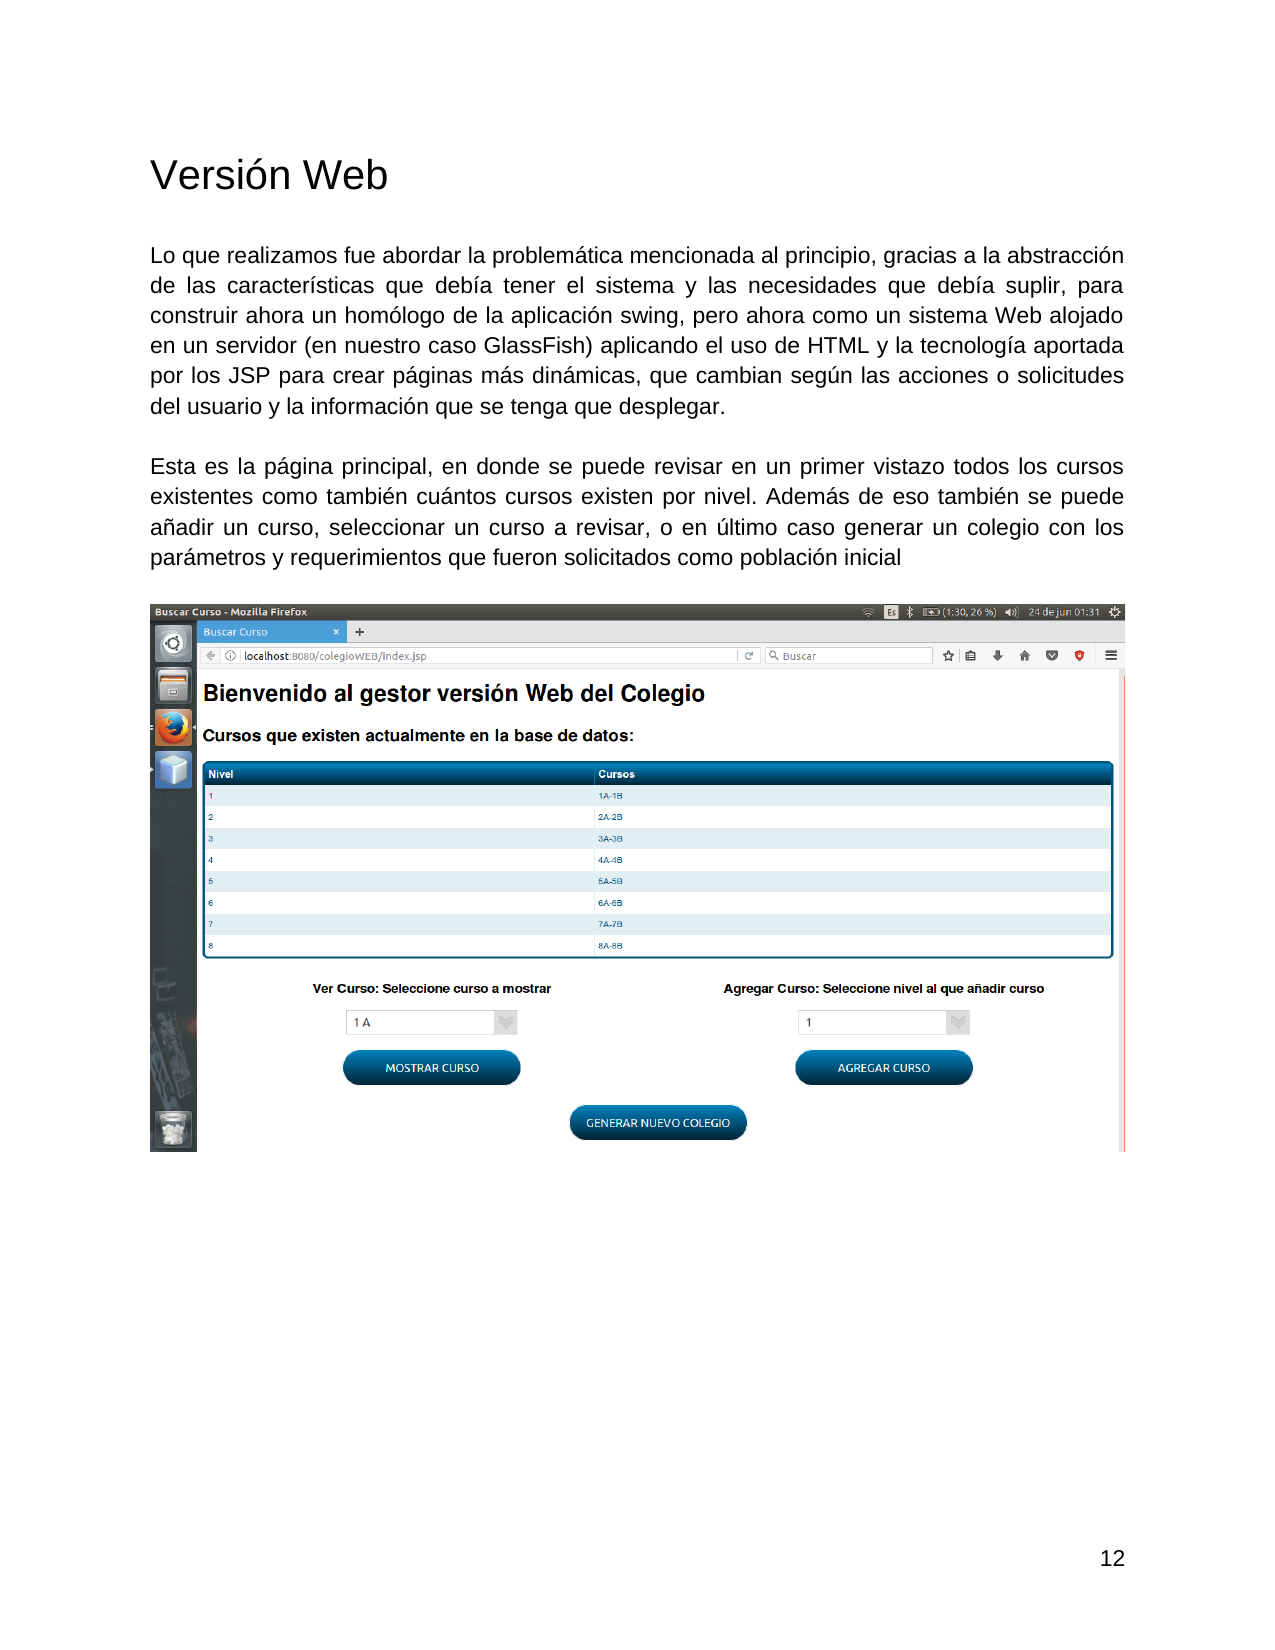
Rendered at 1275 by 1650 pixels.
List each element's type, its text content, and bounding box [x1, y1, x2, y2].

picture [150, 604, 1125, 1152]
title Versión Web [150, 150, 1125, 198]
text Lo que realizamos fue abordar la problemática mencionada al principio, gracias a la abstracción de las características que debía tener el sistema y las necesidades que debía suplir, para construir ahora un homólogo de la aplicación swing, pero ahora como un sistema Web alojado en un servidor (en nuestro caso GlassFish) aplicando el uso de HTML y la tecnología aportada por los JSP para crear páginas más dinámicas, que cambian según las acciones o solicitudes del usuario y la información que se tenga que desplegar. [150, 242, 1125, 419]
text Esta es la página principal, en donde se puede revisar en un primer vistazo todos los cursos existentes como también cuántos cursos existen por nivel. Además de eso también se puede añadir un curso, seleccionar un curso a revisar, o en último caso generar un colegio con los parámetros y requerimientos que fueron solicitados como población inicial [150, 453, 1125, 570]
